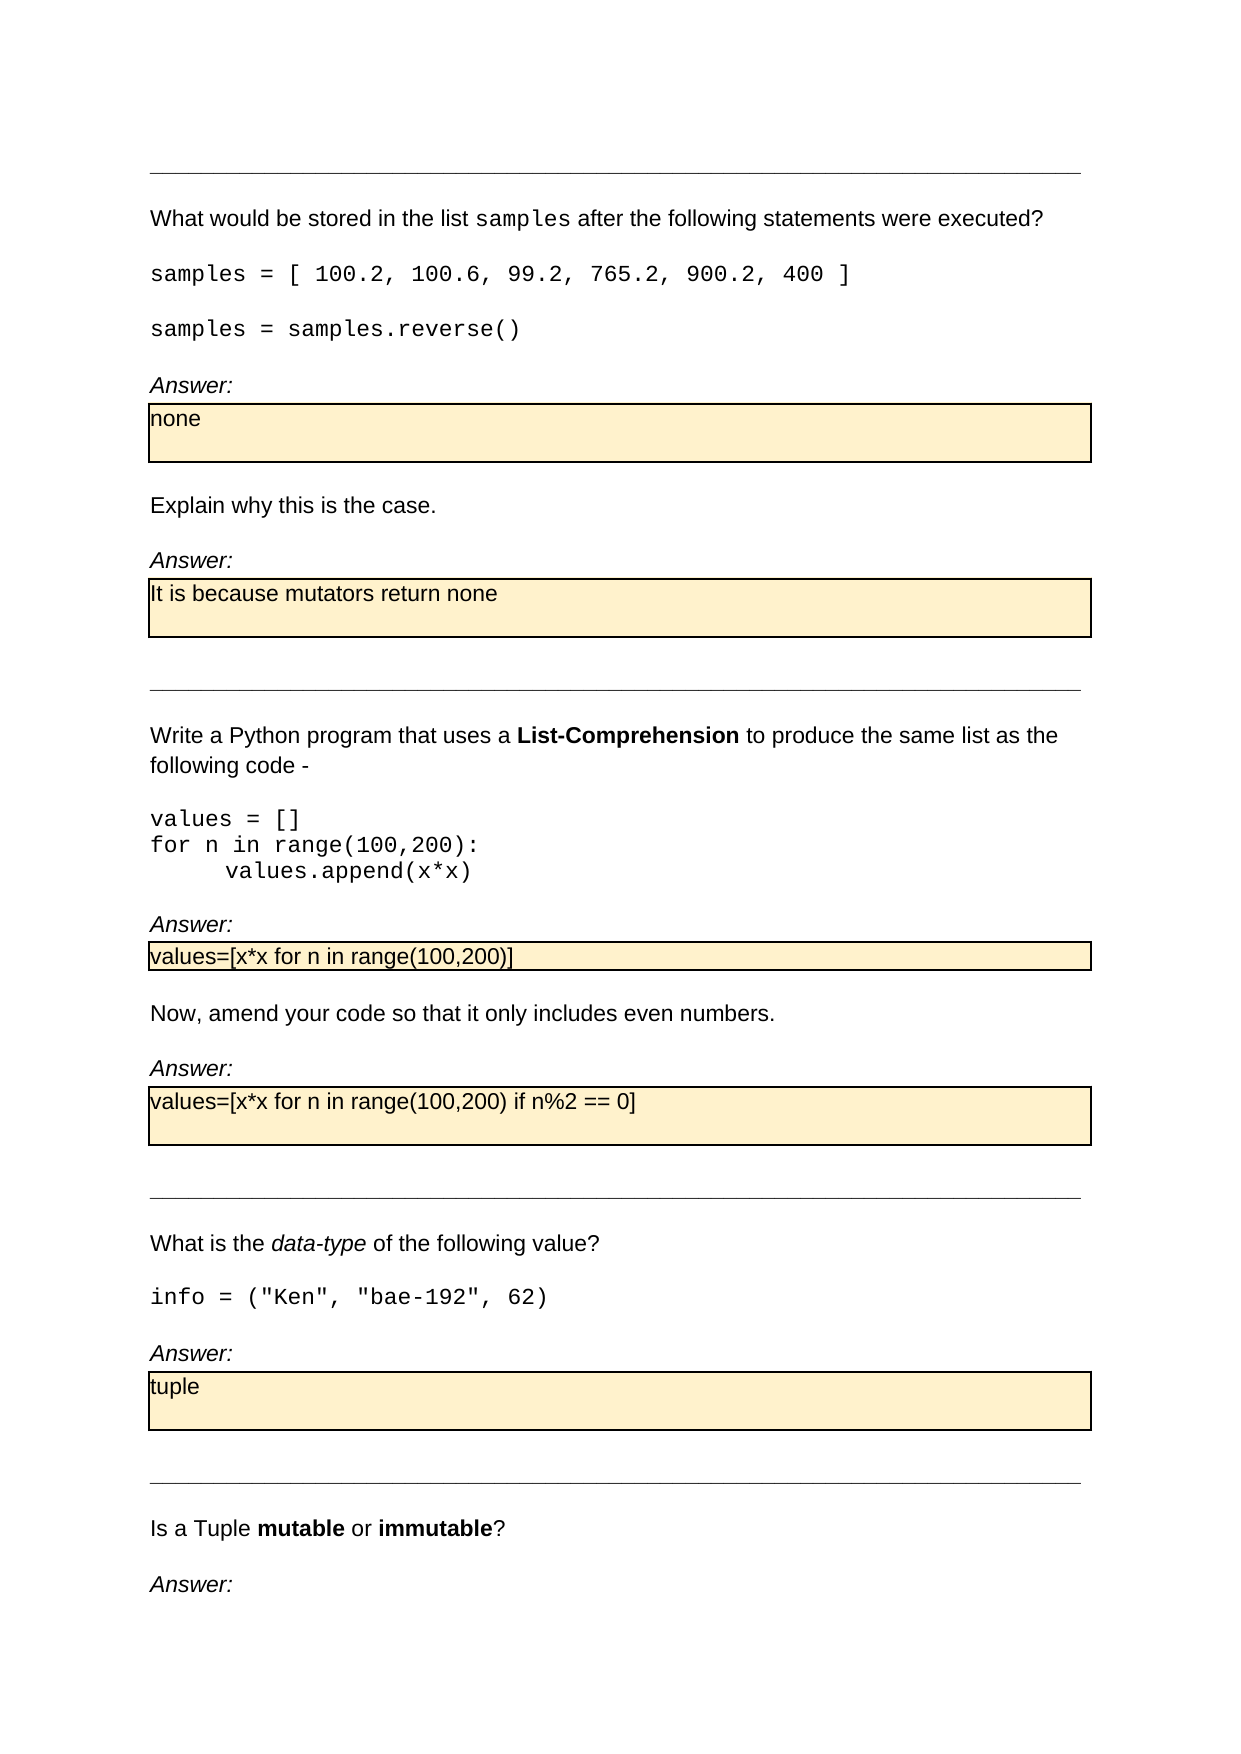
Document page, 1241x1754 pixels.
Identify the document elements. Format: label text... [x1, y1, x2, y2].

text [150, 1460, 1090, 1486]
text values.append(x*x) [150, 859, 1090, 886]
text Answer: [150, 1571, 1090, 1597]
text samples = samples.reverse() [150, 317, 1090, 343]
text values=[x*x for n in range(100,200)] [150, 943, 1090, 969]
text Is a Tuple mutable or immutable? [150, 1515, 1090, 1542]
text none [150, 405, 1090, 431]
text _________________________________________________________________________ [150, 667, 1090, 693]
text It is because mutators return none [150, 580, 1090, 606]
text Explain why this is the case. [150, 492, 1090, 518]
text _________________________________________________________________________ [150, 1175, 1090, 1201]
text What would be stored in the list samples after the following statements were executed? [150, 205, 1090, 233]
text Answer: [150, 911, 1090, 937]
text values=[x*x for n in range(100,200) if n%2 == 0] [150, 1088, 1090, 1114]
text Answer: [150, 1055, 1090, 1082]
text _________________________________________________________________________ [150, 150, 1090, 176]
text samples = [ 100.2, 100.6, 99.2, 765.2, 900.2, 400 ] [150, 263, 1090, 289]
text for n in range(100,200): [150, 834, 1090, 859]
text info = ("Ken", "bae-192", 62) [150, 1286, 1090, 1311]
text What is the data-type of the following value? [150, 1230, 1090, 1257]
text Now, amend your code so that it only includes even numbers. [150, 1000, 1090, 1026]
text Answer: [150, 372, 1090, 399]
text tuple [150, 1373, 1090, 1399]
text values = [] [150, 808, 1090, 834]
text Answer: [150, 547, 1090, 574]
text Write a Python program that uses a List-Comprehension to produce the same list as the following code - [150, 722, 1090, 779]
text Answer: [150, 1340, 1090, 1367]
